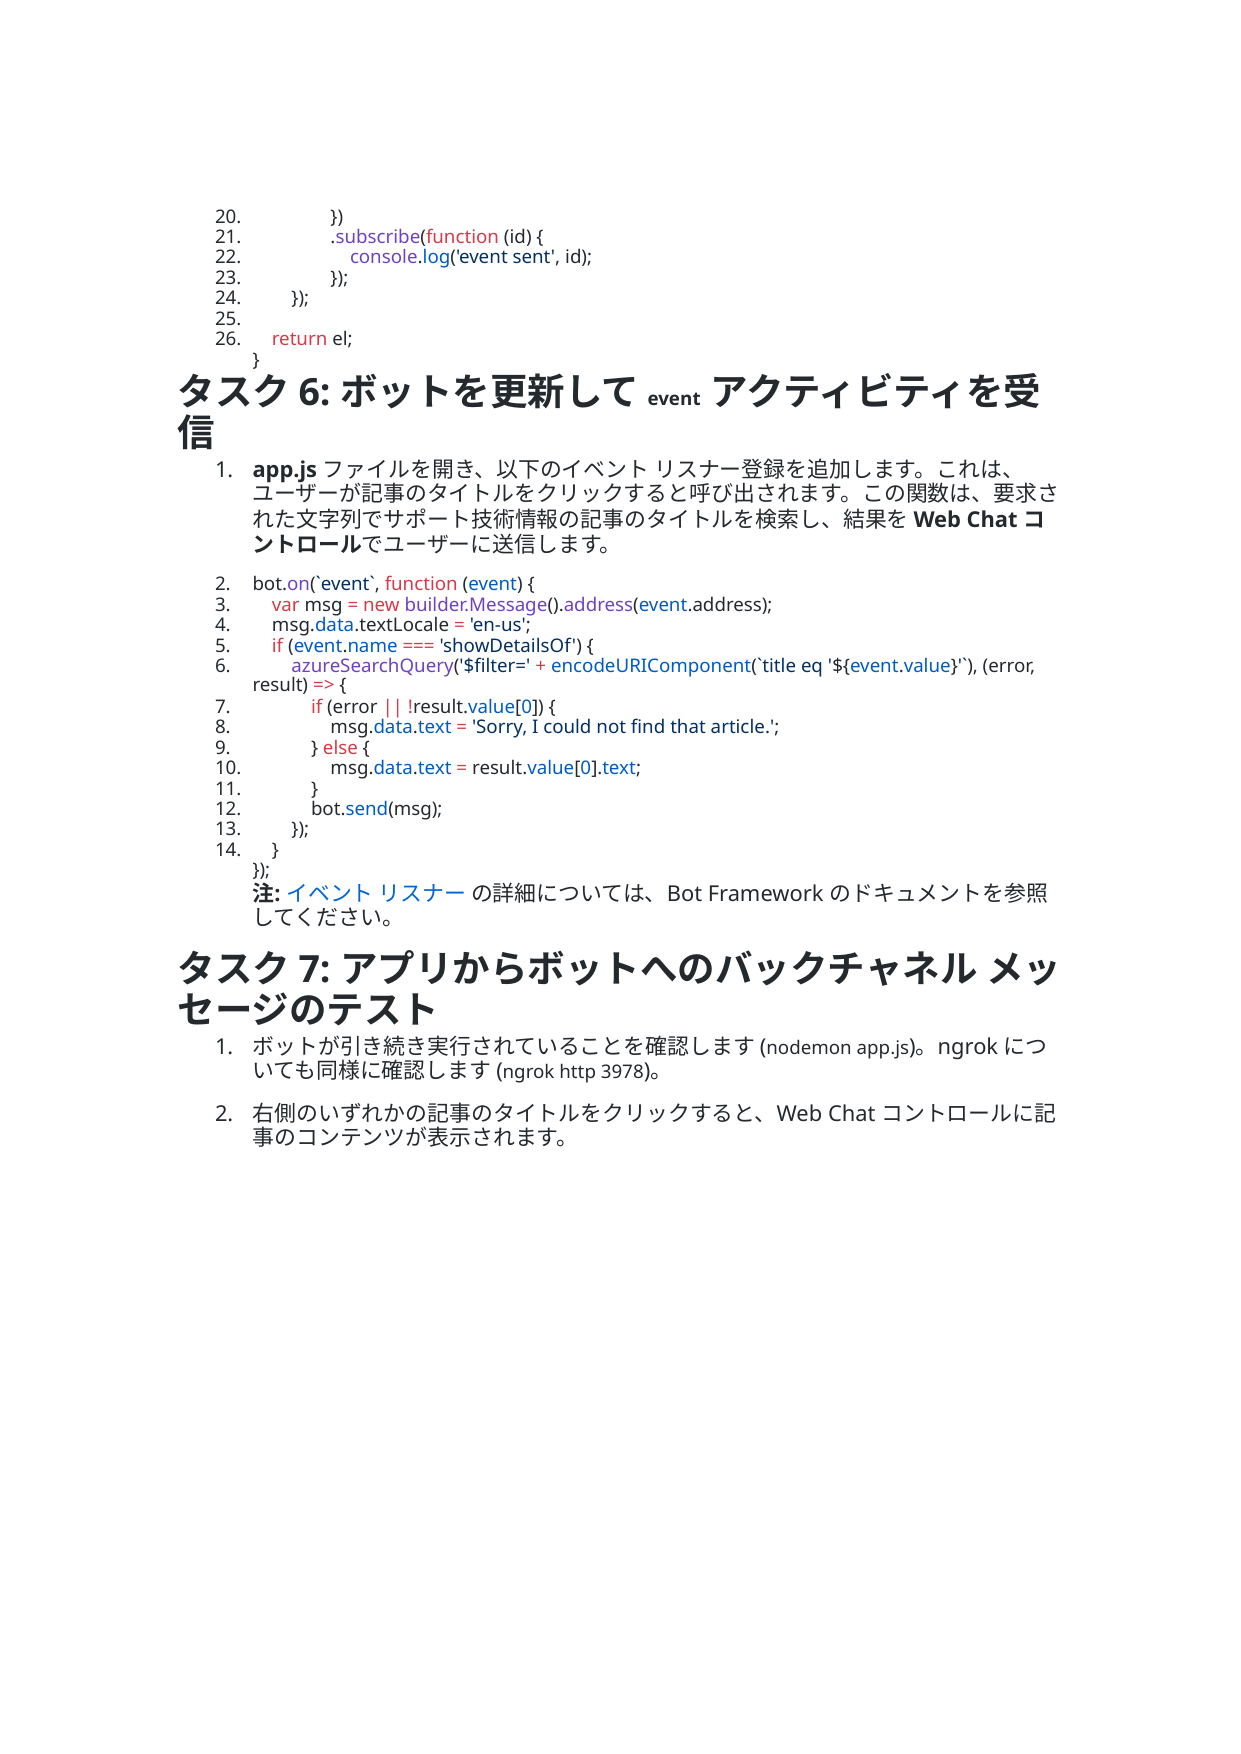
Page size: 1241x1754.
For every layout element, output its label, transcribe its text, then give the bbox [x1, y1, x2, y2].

text タスク 7: アプリからボットへのバックチャネル メッセージのテスト [177, 947, 1063, 1034]
list }); [215, 288, 1063, 309]
list } else { [215, 738, 1063, 758]
list }); [215, 268, 1063, 288]
list if (event.name === 'showDetailsOf') { [215, 636, 1063, 656]
list }); [215, 819, 1063, 840]
text タスク 6: ボットを更新して event アクティビティを受信 [177, 370, 1063, 457]
text } [252, 350, 1063, 370]
list } [215, 779, 1063, 799]
list console.log('event sent', id); [215, 248, 1063, 268]
list return el; [215, 329, 1063, 350]
list msg.data.text = 'Sorry, I could not find that article.'; [215, 717, 1063, 738]
list if (error || !result.value[0]) { [215, 697, 1063, 717]
list bot.send(msg); [215, 799, 1063, 819]
list }) [215, 207, 1063, 227]
text 注: イベント リスナー の詳細については、Bot Framework のドキュメントを参照してください。 [252, 881, 1063, 932]
list 右側のいずれかの記事のタイトルをクリックすると、Web Chat コントロールに記事のコンテンツが表示されます。 [215, 1101, 1063, 1152]
list var msg = new builder.Message().address(event.address); [215, 595, 1063, 615]
list azureSearchQuery('$filter=' + encodeURIComponent(`title eq '${event.value}'`), (error, result) => { [215, 656, 1063, 697]
list } [215, 840, 1063, 860]
list bot.on(`event`, function (event) { [215, 574, 1063, 595]
list msg.data.text = result.value[0].text; [215, 758, 1063, 779]
list msg.data.textLocale = 'en-us'; [215, 615, 1063, 636]
list app.js ファイルを開き、以下のイベント リスナー登録を追加します。これは、ユーザーが記事のタイトルをクリックすると呼び出されます。この関数は、要求された文字列でサポート技術情報の記事のタイトルを検索し、結果を Web Chat コントロールでユーザーに送信します。 [215, 457, 1063, 559]
list .subscribe(function (id) { [215, 227, 1063, 248]
text }); [252, 860, 1063, 881]
list ボットが引き続き実行されていることを確認します (nodemon app.js)。ngrok についても同様に確認します (ngrok http 3978)。 [215, 1034, 1063, 1085]
